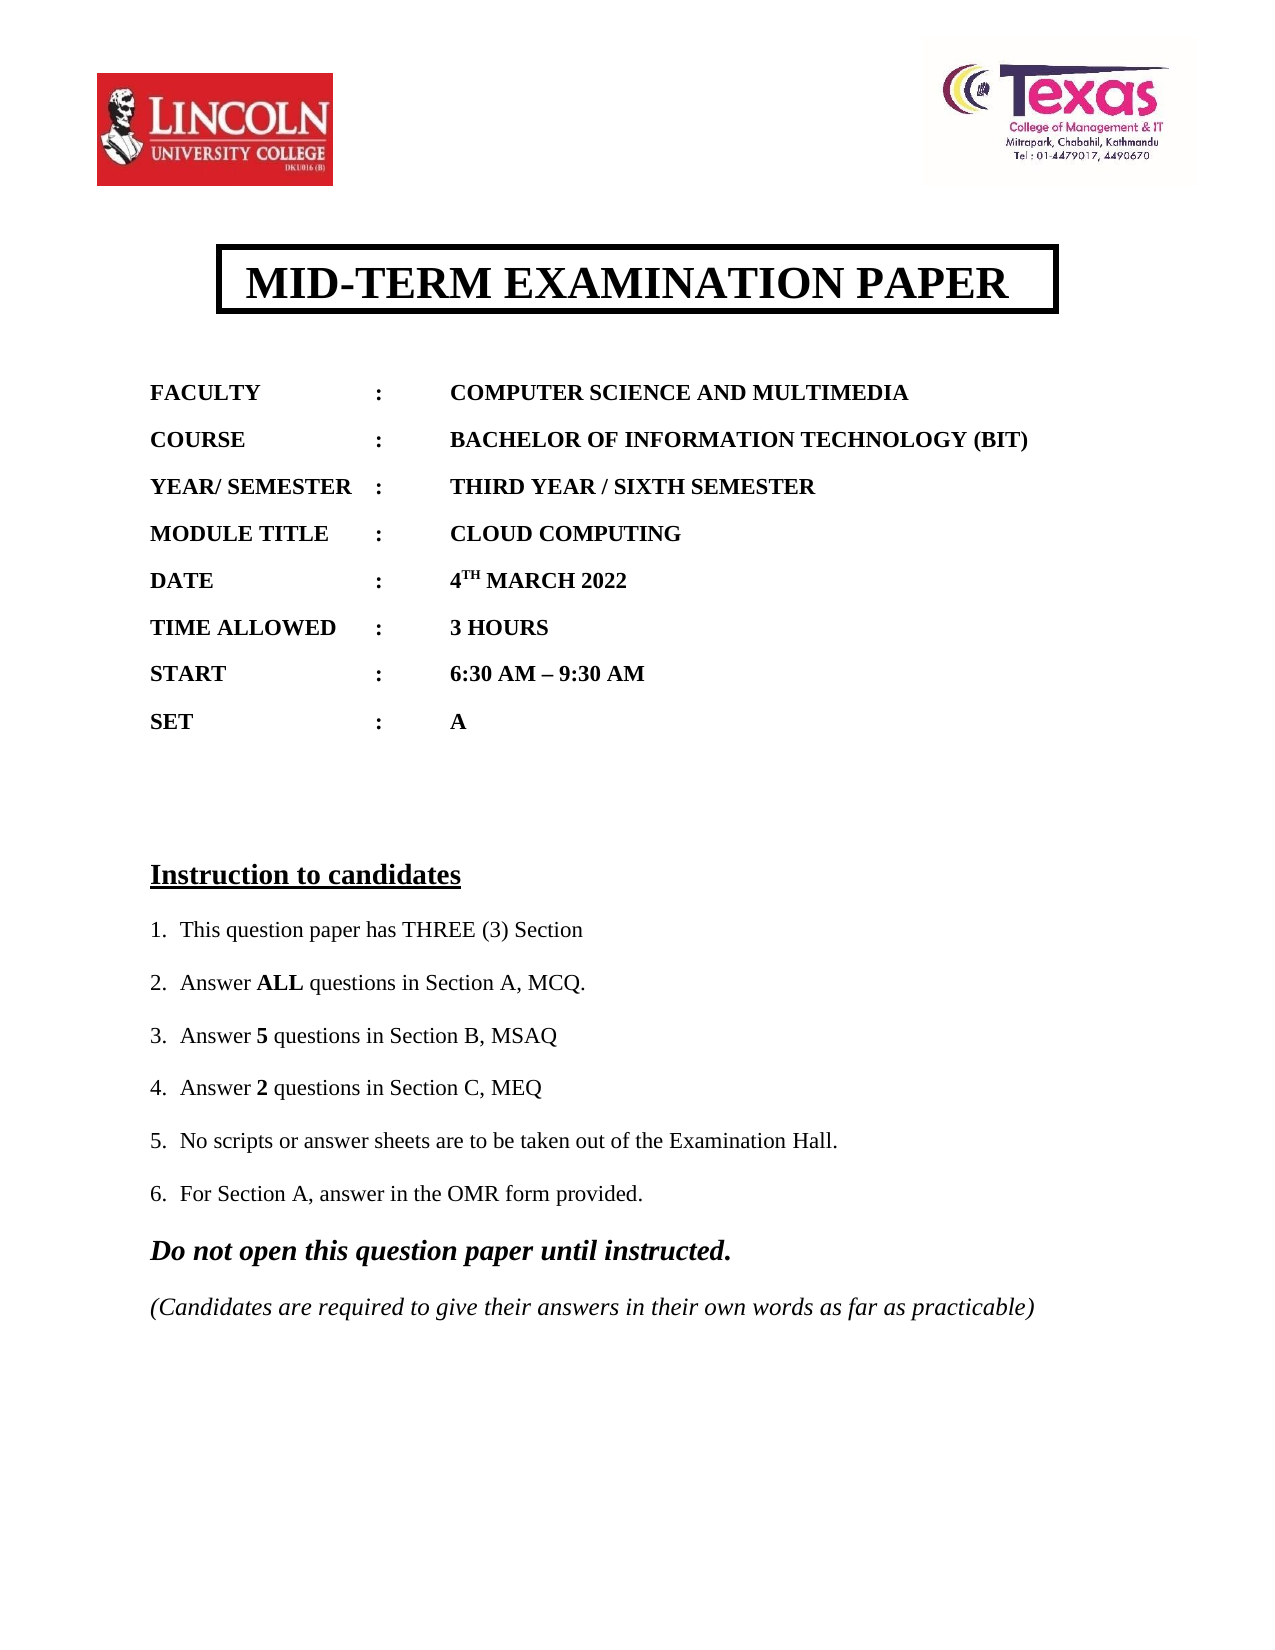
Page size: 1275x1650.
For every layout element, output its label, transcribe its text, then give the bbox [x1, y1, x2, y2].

text SET : A [150, 708, 1206, 734]
list Answer 5 questions in Section B, MSAQ [150, 1022, 1206, 1048]
text FACULTY : COMPUTER SCIENCE AND MULTIMEDIA [150, 379, 1206, 405]
list No scripts or answer sheets are to be taken out of the Examination Hall. [150, 1127, 1206, 1153]
list Answer ALL questions in Section A, MCQ. [150, 969, 1206, 995]
text Instruction to candidates [150, 857, 1206, 891]
list For Section A, answer in the OMR form provided. [150, 1180, 1206, 1206]
picture [97, 73, 333, 186]
picture [922, 37, 1197, 186]
list Answer 2 questions in Section C, MEQ [150, 1074, 1206, 1101]
text (Candidates are required to give their answers in their own words as far as practicable) [150, 1292, 1206, 1321]
text COURSE : BACHELOR OF INFORMATION TECHNOLOGY (BIT) YEAR/ SEMESTER : THIRD YEAR / SIXTH SEMESTER [150, 426, 1028, 499]
text START : 6:30 AM – 9:30 AM [150, 661, 1206, 687]
text MODULE TITLE : CLOUD COMPUTING DATE : 4TH MARCH 2022 TIME ALLOWED : 3 HOURS [150, 520, 684, 640]
text Do not open this question paper until instructed. [150, 1233, 1206, 1267]
list This question paper has THREE (3) Section [150, 916, 1206, 942]
